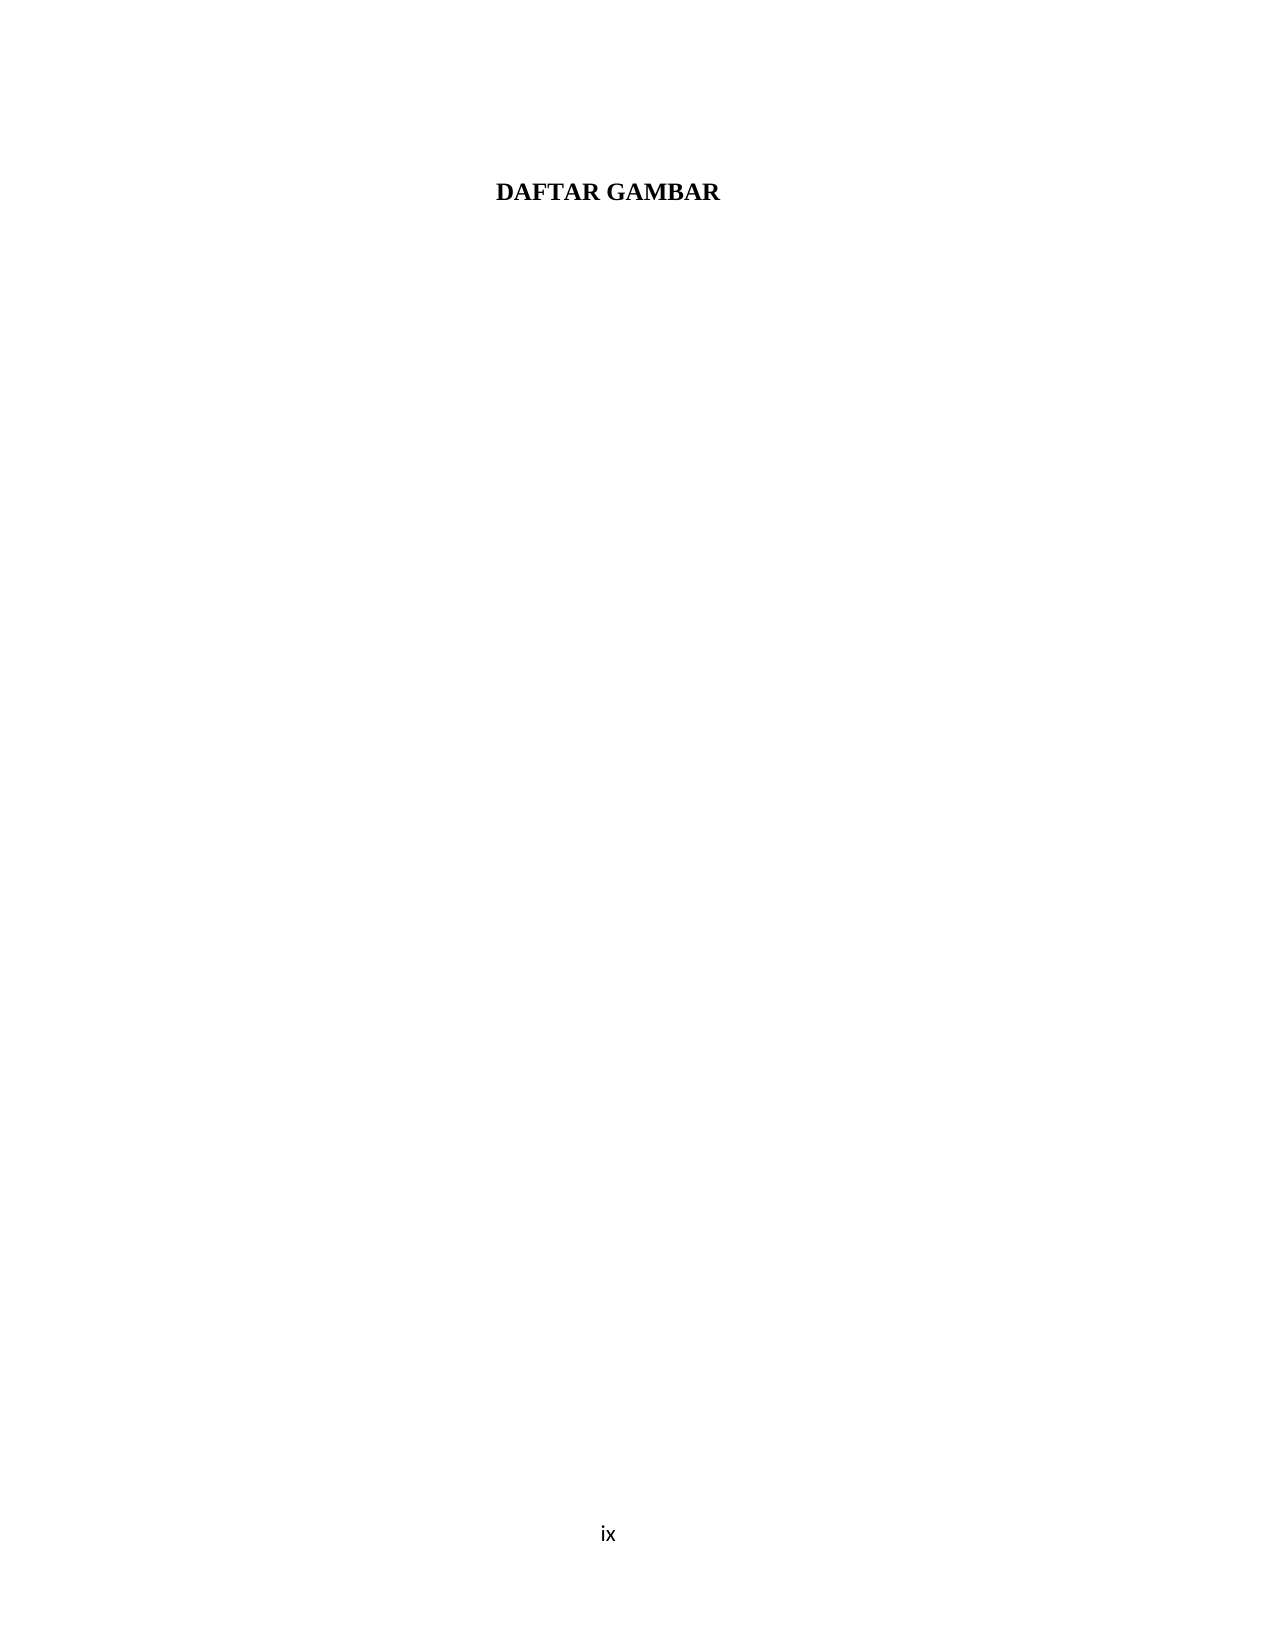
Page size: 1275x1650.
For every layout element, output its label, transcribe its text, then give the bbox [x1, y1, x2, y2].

text DAFTAR GAMBAR [177, 177, 1039, 206]
